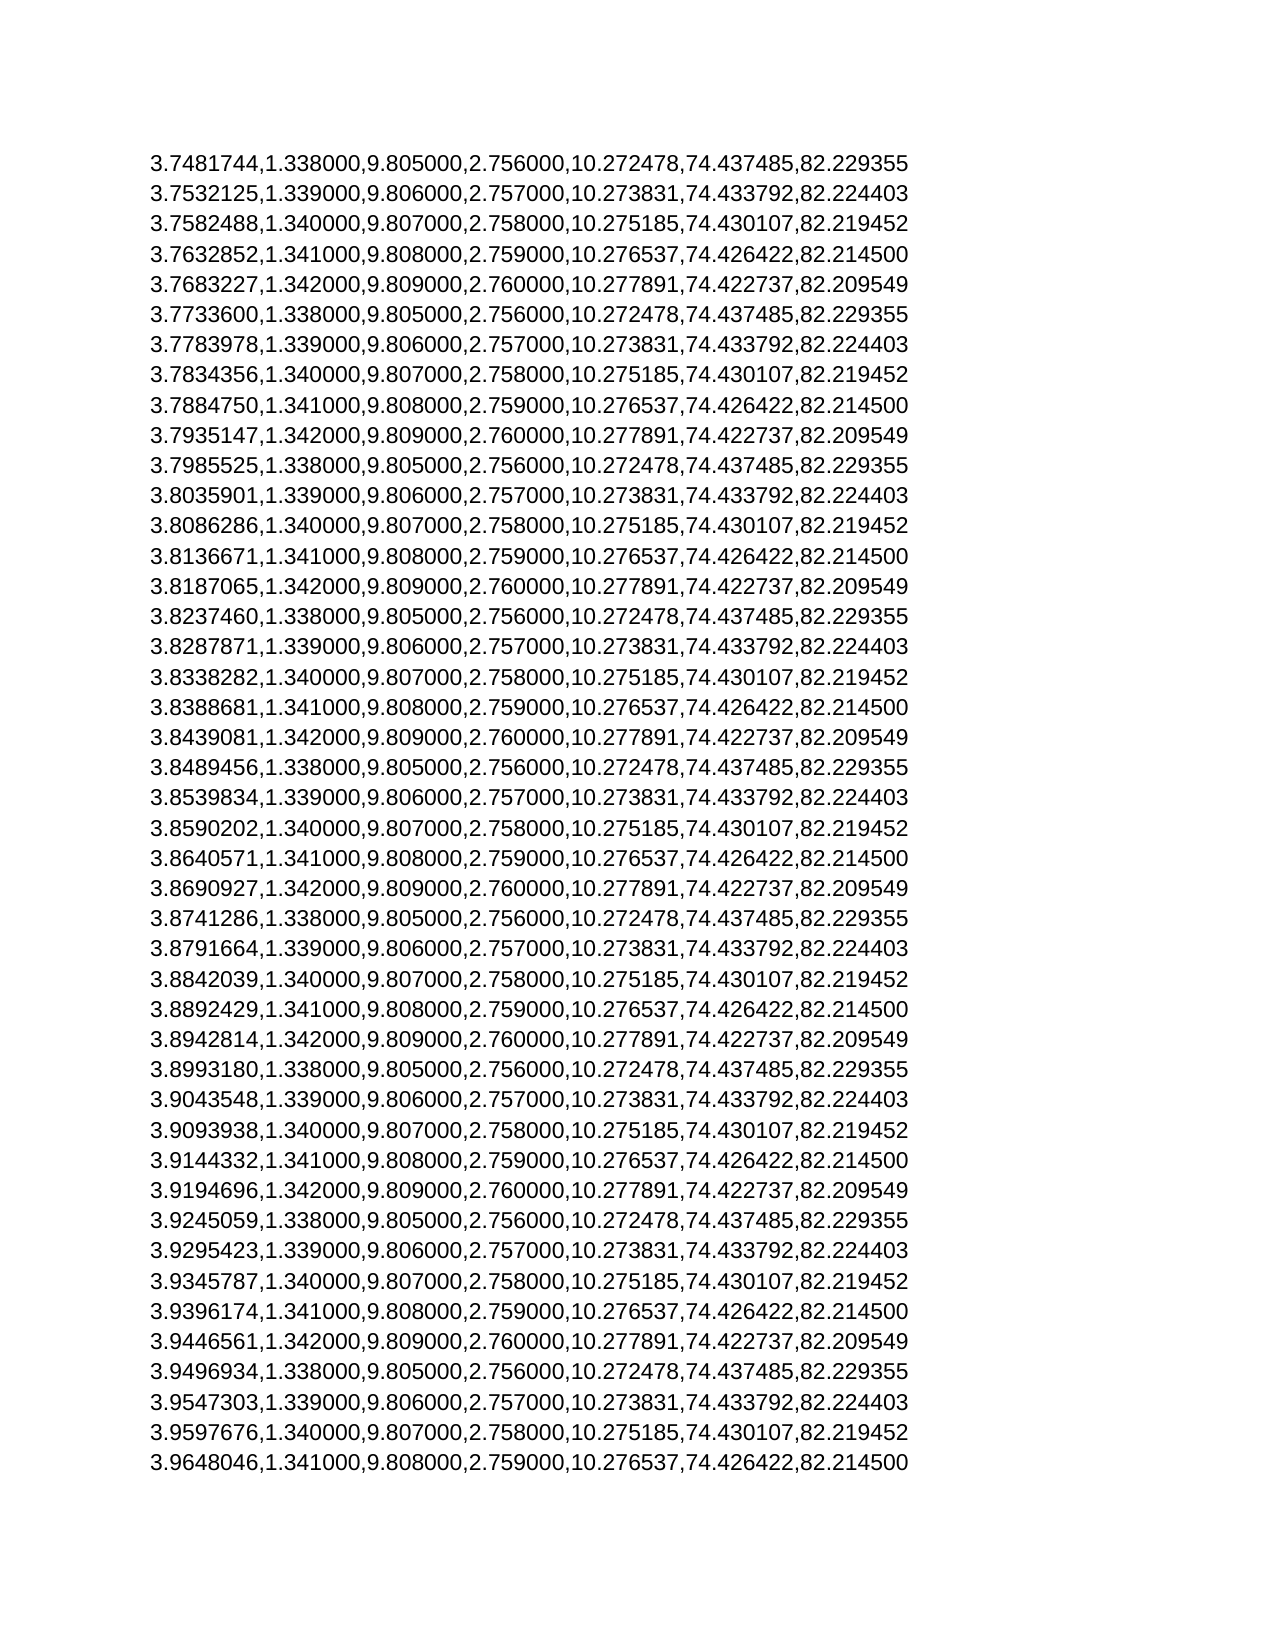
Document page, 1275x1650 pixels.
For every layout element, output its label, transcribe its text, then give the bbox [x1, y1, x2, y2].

text 3.9597676,1.340000,9.807000,2.758000,10.275185,74.430107,82.219452 [150, 1419, 1125, 1445]
text 3.8035901,1.339000,9.806000,2.757000,10.273831,74.433792,82.224403 [150, 482, 1125, 509]
text 3.9093938,1.340000,9.807000,2.758000,10.275185,74.430107,82.219452 [150, 1117, 1125, 1143]
text 3.7582488,1.340000,9.807000,2.758000,10.275185,74.430107,82.219452 [150, 210, 1125, 237]
text 3.8892429,1.341000,9.808000,2.759000,10.276537,74.426422,82.214500 [150, 996, 1125, 1022]
text 3.7733600,1.338000,9.805000,2.756000,10.272478,74.437485,82.229355 [150, 301, 1125, 327]
text 3.8993180,1.338000,9.805000,2.756000,10.272478,74.437485,82.229355 [150, 1056, 1125, 1083]
text 3.8489456,1.338000,9.805000,2.756000,10.272478,74.437485,82.229355 [150, 754, 1125, 781]
text 3.8287871,1.339000,9.806000,2.757000,10.273831,74.433792,82.224403 [150, 633, 1125, 660]
text 3.7683227,1.342000,9.809000,2.760000,10.277891,74.422737,82.209549 [150, 271, 1125, 297]
text 3.7783978,1.339000,9.806000,2.757000,10.273831,74.433792,82.224403 [150, 331, 1125, 358]
text 3.9648046,1.341000,9.808000,2.759000,10.276537,74.426422,82.214500 [150, 1449, 1125, 1475]
text 3.8791664,1.339000,9.806000,2.757000,10.273831,74.433792,82.224403 [150, 935, 1125, 962]
text 3.8690927,1.342000,9.809000,2.760000,10.277891,74.422737,82.209549 [150, 875, 1125, 901]
text 3.8187065,1.342000,9.809000,2.760000,10.277891,74.422737,82.209549 [150, 573, 1125, 599]
text 3.8439081,1.342000,9.809000,2.760000,10.277891,74.422737,82.209549 [150, 724, 1125, 750]
text 3.8539834,1.339000,9.806000,2.757000,10.273831,74.433792,82.224403 [150, 784, 1125, 811]
text 3.9245059,1.338000,9.805000,2.756000,10.272478,74.437485,82.229355 [150, 1207, 1125, 1234]
text 3.8590202,1.340000,9.807000,2.758000,10.275185,74.430107,82.219452 [150, 814, 1125, 841]
text 3.7985525,1.338000,9.805000,2.756000,10.272478,74.437485,82.229355 [150, 452, 1125, 478]
text 3.9547303,1.339000,9.806000,2.757000,10.273831,74.433792,82.224403 [150, 1388, 1125, 1415]
text 3.9295423,1.339000,9.806000,2.757000,10.273831,74.433792,82.224403 [150, 1237, 1125, 1264]
text 3.8086286,1.340000,9.807000,2.758000,10.275185,74.430107,82.219452 [150, 512, 1125, 539]
text 3.8388681,1.341000,9.808000,2.759000,10.276537,74.426422,82.214500 [150, 694, 1125, 720]
text 3.8741286,1.338000,9.805000,2.756000,10.272478,74.437485,82.229355 [150, 905, 1125, 932]
text 3.7935147,1.342000,9.809000,2.760000,10.277891,74.422737,82.209549 [150, 422, 1125, 448]
text 3.7884750,1.341000,9.808000,2.759000,10.276537,74.426422,82.214500 [150, 392, 1125, 418]
text 3.8136671,1.341000,9.808000,2.759000,10.276537,74.426422,82.214500 [150, 543, 1125, 569]
text 3.8237460,1.338000,9.805000,2.756000,10.272478,74.437485,82.229355 [150, 603, 1125, 629]
text 3.7532125,1.339000,9.806000,2.757000,10.273831,74.433792,82.224403 [150, 180, 1125, 207]
text 3.9345787,1.340000,9.807000,2.758000,10.275185,74.430107,82.219452 [150, 1268, 1125, 1294]
text 3.8338282,1.340000,9.807000,2.758000,10.275185,74.430107,82.219452 [150, 663, 1125, 690]
text 3.9396174,1.341000,9.808000,2.759000,10.276537,74.426422,82.214500 [150, 1298, 1125, 1324]
text 3.8842039,1.340000,9.807000,2.758000,10.275185,74.430107,82.219452 [150, 966, 1125, 992]
text 3.7632852,1.341000,9.808000,2.759000,10.276537,74.426422,82.214500 [150, 241, 1125, 267]
text 3.9446561,1.342000,9.809000,2.760000,10.277891,74.422737,82.209549 [150, 1328, 1125, 1354]
text 3.9043548,1.339000,9.806000,2.757000,10.273831,74.433792,82.224403 [150, 1086, 1125, 1113]
text 3.9194696,1.342000,9.809000,2.760000,10.277891,74.422737,82.209549 [150, 1177, 1125, 1203]
text 3.9144332,1.341000,9.808000,2.759000,10.276537,74.426422,82.214500 [150, 1147, 1125, 1173]
text 3.8640571,1.341000,9.808000,2.759000,10.276537,74.426422,82.214500 [150, 845, 1125, 871]
text 3.7834356,1.340000,9.807000,2.758000,10.275185,74.430107,82.219452 [150, 361, 1125, 388]
text 3.9496934,1.338000,9.805000,2.756000,10.272478,74.437485,82.229355 [150, 1358, 1125, 1385]
text 3.8942814,1.342000,9.809000,2.760000,10.277891,74.422737,82.209549 [150, 1026, 1125, 1052]
text 3.7481744,1.338000,9.805000,2.756000,10.272478,74.437485,82.229355 [150, 150, 1125, 176]
